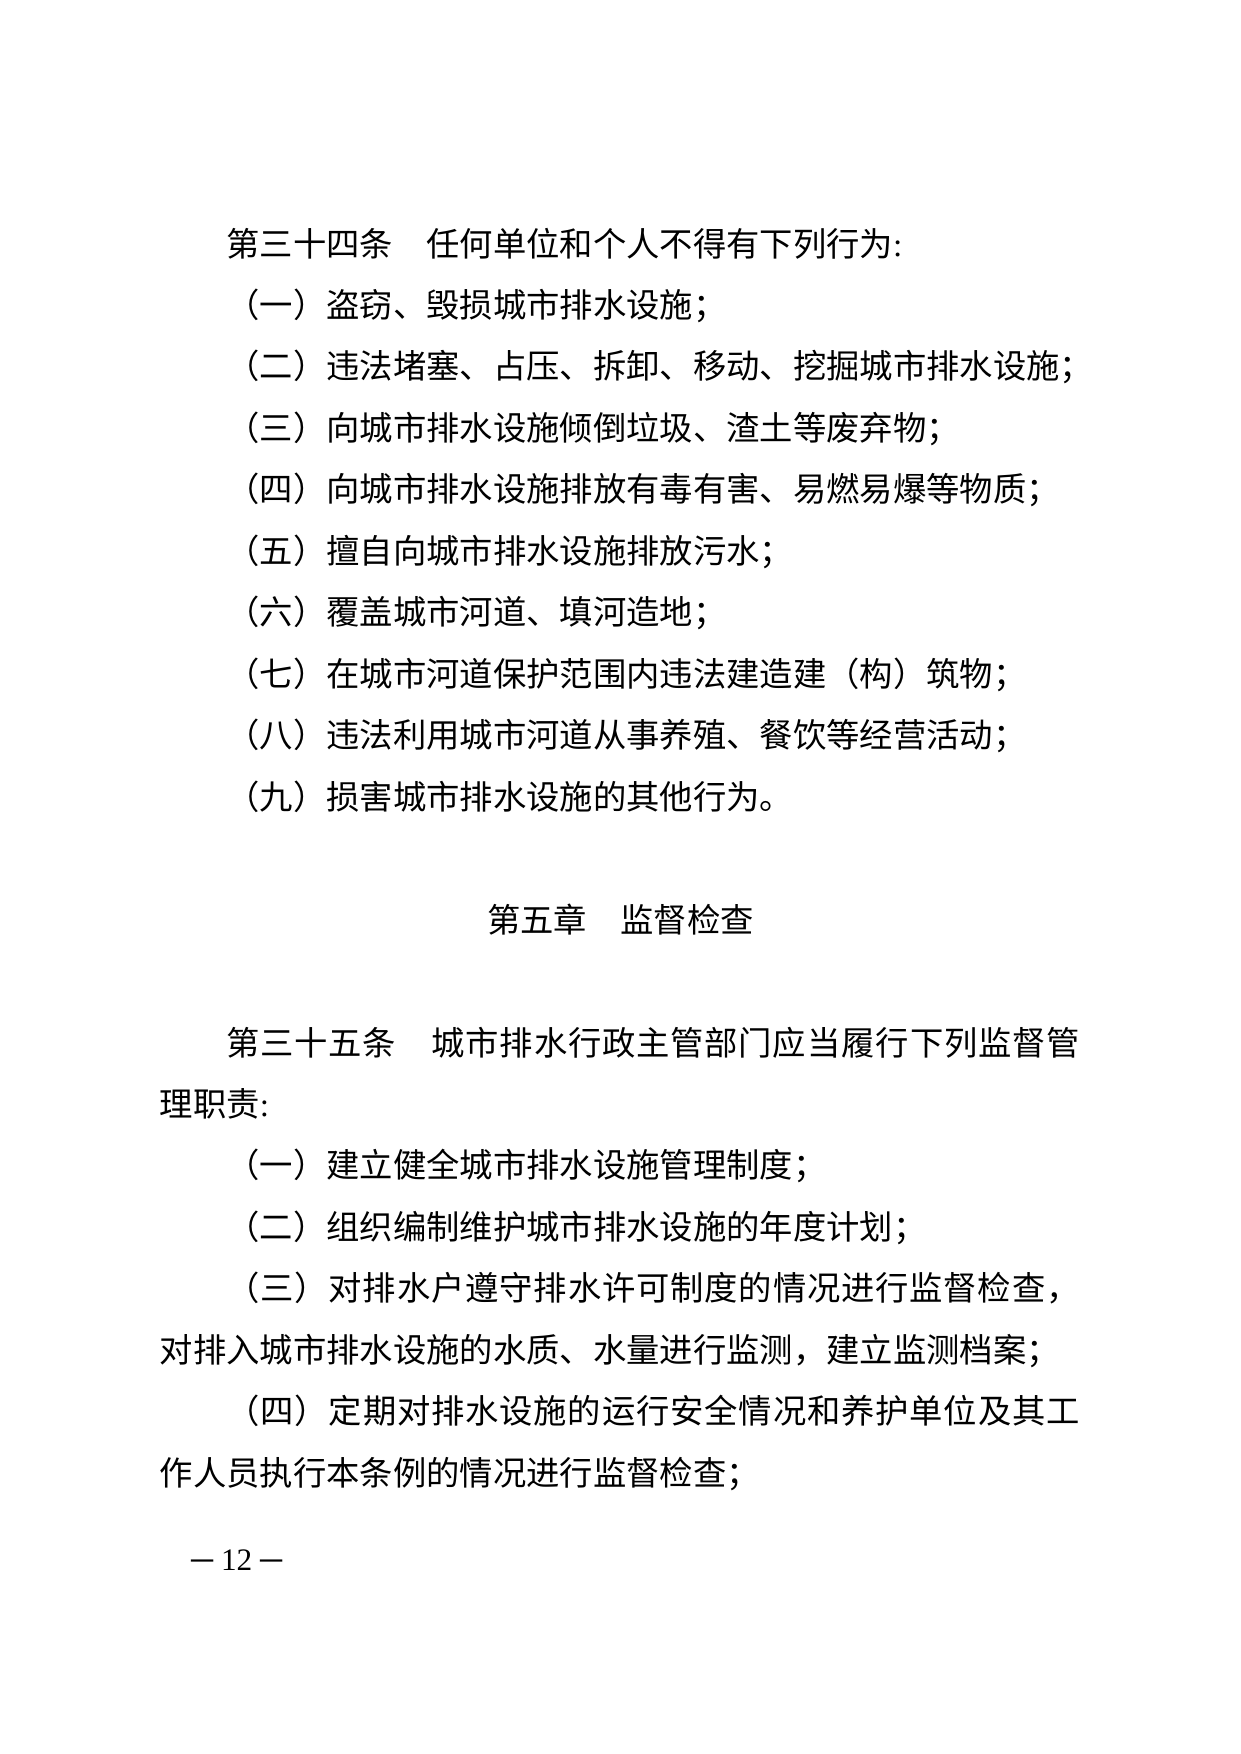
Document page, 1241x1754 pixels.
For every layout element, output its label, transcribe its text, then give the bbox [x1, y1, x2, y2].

text （四）向城市排水设施排放有毒有害、易燃易爆等物质； [159, 453, 1081, 514]
text （九）损害城市排水设施的其他行为。 [159, 760, 1081, 821]
text （八）违法利用城市河道从事养殖、餐饮等经营活动； [159, 698, 1081, 760]
text （二）组织编制维护城市排水设施的年度计划； [159, 1190, 1081, 1252]
text （三）对排水户遵守排水许可制度的情况进行监督检查，对排入城市排水设施的水质、水量进行监测，建立监测档案； [159, 1252, 1081, 1374]
text 第三十五条 城市排水行政主管部门应当履行下列监督管理职责: [159, 1006, 1081, 1129]
text （一）建立健全城市排水设施管理制度； [159, 1129, 1081, 1190]
text （五）擅自向城市排水设施排放污水； [159, 514, 1081, 576]
text （二）违法堵塞、占压、拆卸、移动、挖掘城市排水设施； [159, 330, 1081, 391]
text 第三十四条 任何单位和个人不得有下列行为: [159, 207, 1081, 268]
text （一）盗窃、毁损城市排水设施； [159, 268, 1081, 330]
text （三）向城市排水设施倾倒垃圾、渣土等废弃物； [159, 391, 1081, 453]
text （六）覆盖城市河道、填河造地； [159, 576, 1081, 637]
text （四）定期对排水设施的运行安全情况和养护单位及其工作人员执行本条例的情况进行监督检查； [159, 1374, 1081, 1497]
text 第五章 监督检查 [159, 883, 1081, 944]
text （七）在城市河道保护范围内违法建造建（构）筑物； [159, 637, 1081, 698]
